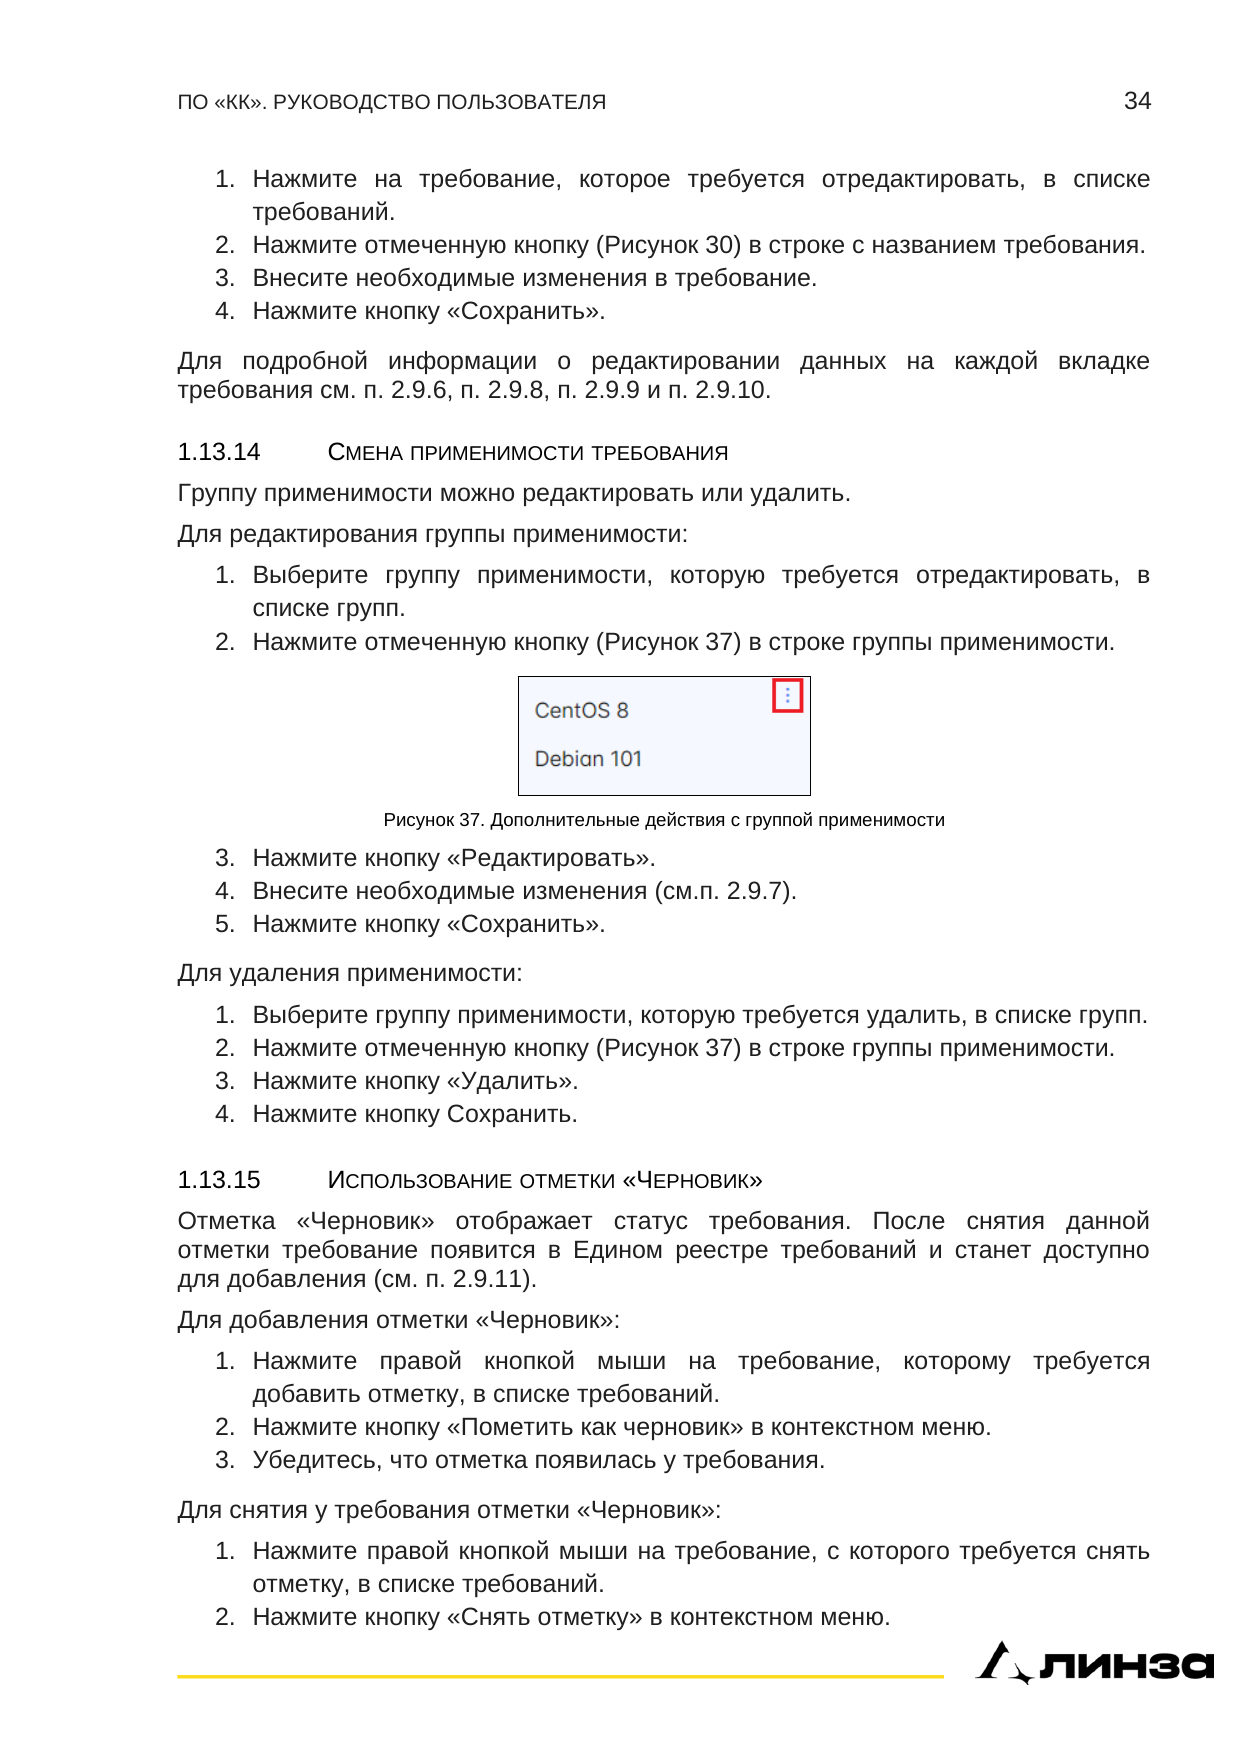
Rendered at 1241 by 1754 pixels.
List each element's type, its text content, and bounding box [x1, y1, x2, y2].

subtitle Смена применимости требования [177, 437, 1152, 465]
text Для снятия у требования отметки «Черновик»: [177, 1495, 1152, 1524]
list Выберите группу применимости, которую требуется удалить, в списке групп. [215, 1000, 1152, 1028]
list Выберите группу применимости, которую требуется отредактировать, в списке групп. [215, 560, 1152, 622]
subtitle Использование отметки «Черновик» [177, 1165, 1152, 1194]
list Нажмите кнопку «Удалить». [215, 1066, 1152, 1094]
list Нажмите кнопку «Сохранить». [215, 909, 1152, 937]
text Для добавления отметки «Черновик»: [177, 1305, 1152, 1334]
picture [177, 1640, 1214, 1685]
list Внесите необходимые изменения (см.п. 2.9.7). [215, 876, 1152, 904]
picture [519, 677, 810, 795]
list Нажмите на требование, которое требуется отредактировать, в списке требований. [215, 164, 1152, 226]
list Нажмите правой кнопкой мыши на требование, которому требуется добавить отметку, в списке требований. [215, 1346, 1152, 1408]
list Нажмите кнопку Сохранить. [215, 1099, 1152, 1127]
list Убедитесь, что отметка появилась у требования. [215, 1445, 1152, 1474]
text Рисунок 37. Дополнительные действия с группой применимости [177, 809, 1152, 830]
text Для удаления применимости: [177, 958, 1152, 987]
list Нажмите отмеченную кнопку (Рисунок 30) в строке с названием требования. [215, 230, 1152, 259]
list Нажмите правой кнопкой мыши на требование, с которого требуется снять отметку, в списке требований. [215, 1536, 1152, 1598]
list Нажмите кнопку «Снять отметку» в контекстном меню. [215, 1602, 1152, 1631]
list Нажмите отмеченную кнопку (Рисунок 37) в строке группы применимости. [215, 1033, 1152, 1061]
text Отметка «Черновик» отображает статус требования. После снятия данной отметки требование появится в Едином реестре требований и станет доступно для добавления (см. п. 2.9.11). [177, 1206, 1152, 1293]
list Нажмите кнопку «Сохранить». [215, 296, 1152, 325]
text Для редактирования группы применимости: [177, 519, 1152, 548]
list Нажмите кнопку «Пометить как черновик» в контекстном меню. [215, 1412, 1152, 1441]
list Нажмите отмеченную кнопку (Рисунок 37) в строке группы применимости. [215, 626, 1152, 655]
list Нажмите кнопку «Редактировать». [215, 843, 1152, 871]
list Внесите необходимые изменения в требование. [215, 263, 1152, 292]
text Группу применимости можно редактировать или удалить. [177, 478, 1152, 507]
text Для подробной информации о редактировании данных на каждой вкладке требования см. п. 2.9.6, п. 2.9.8, п. 2.9.9 и п. 2.9.10. [177, 346, 1152, 403]
